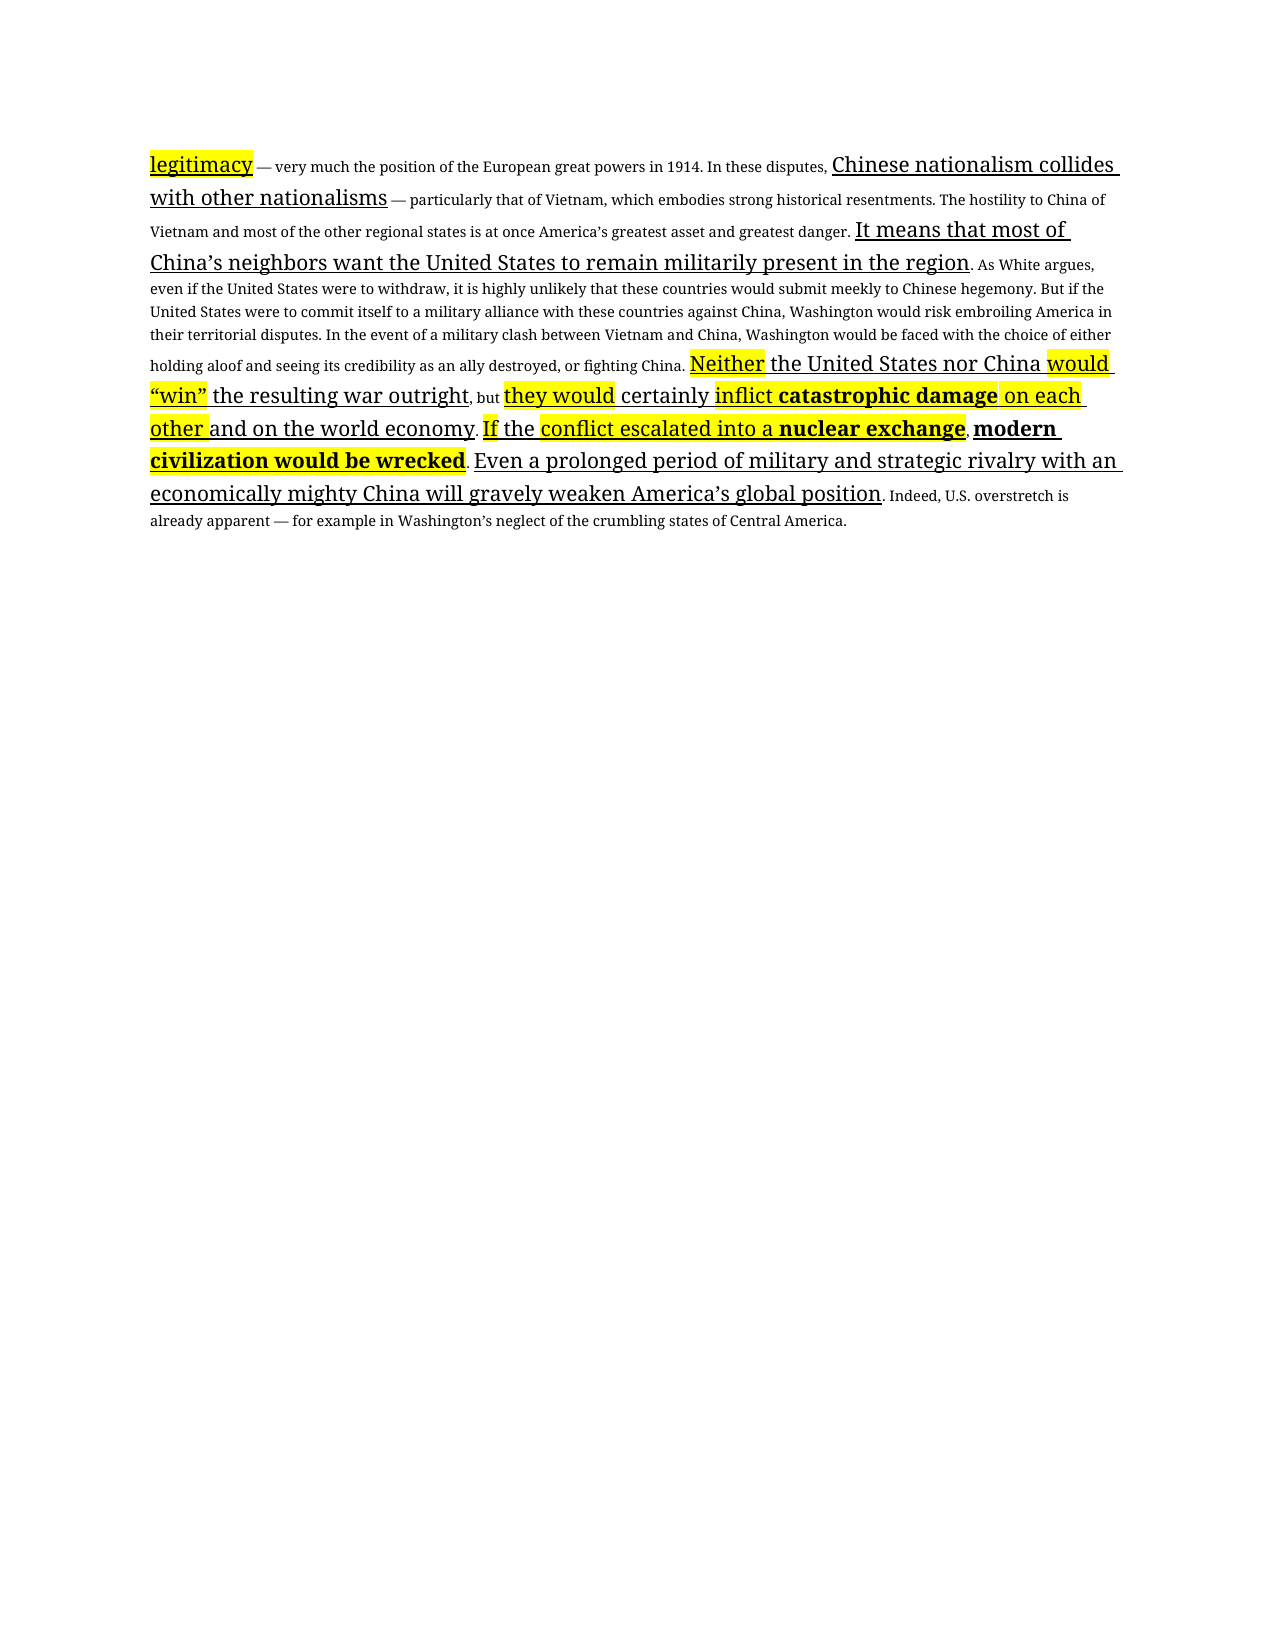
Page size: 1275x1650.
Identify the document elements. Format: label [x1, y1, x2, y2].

text [150, 150, 1125, 531]
